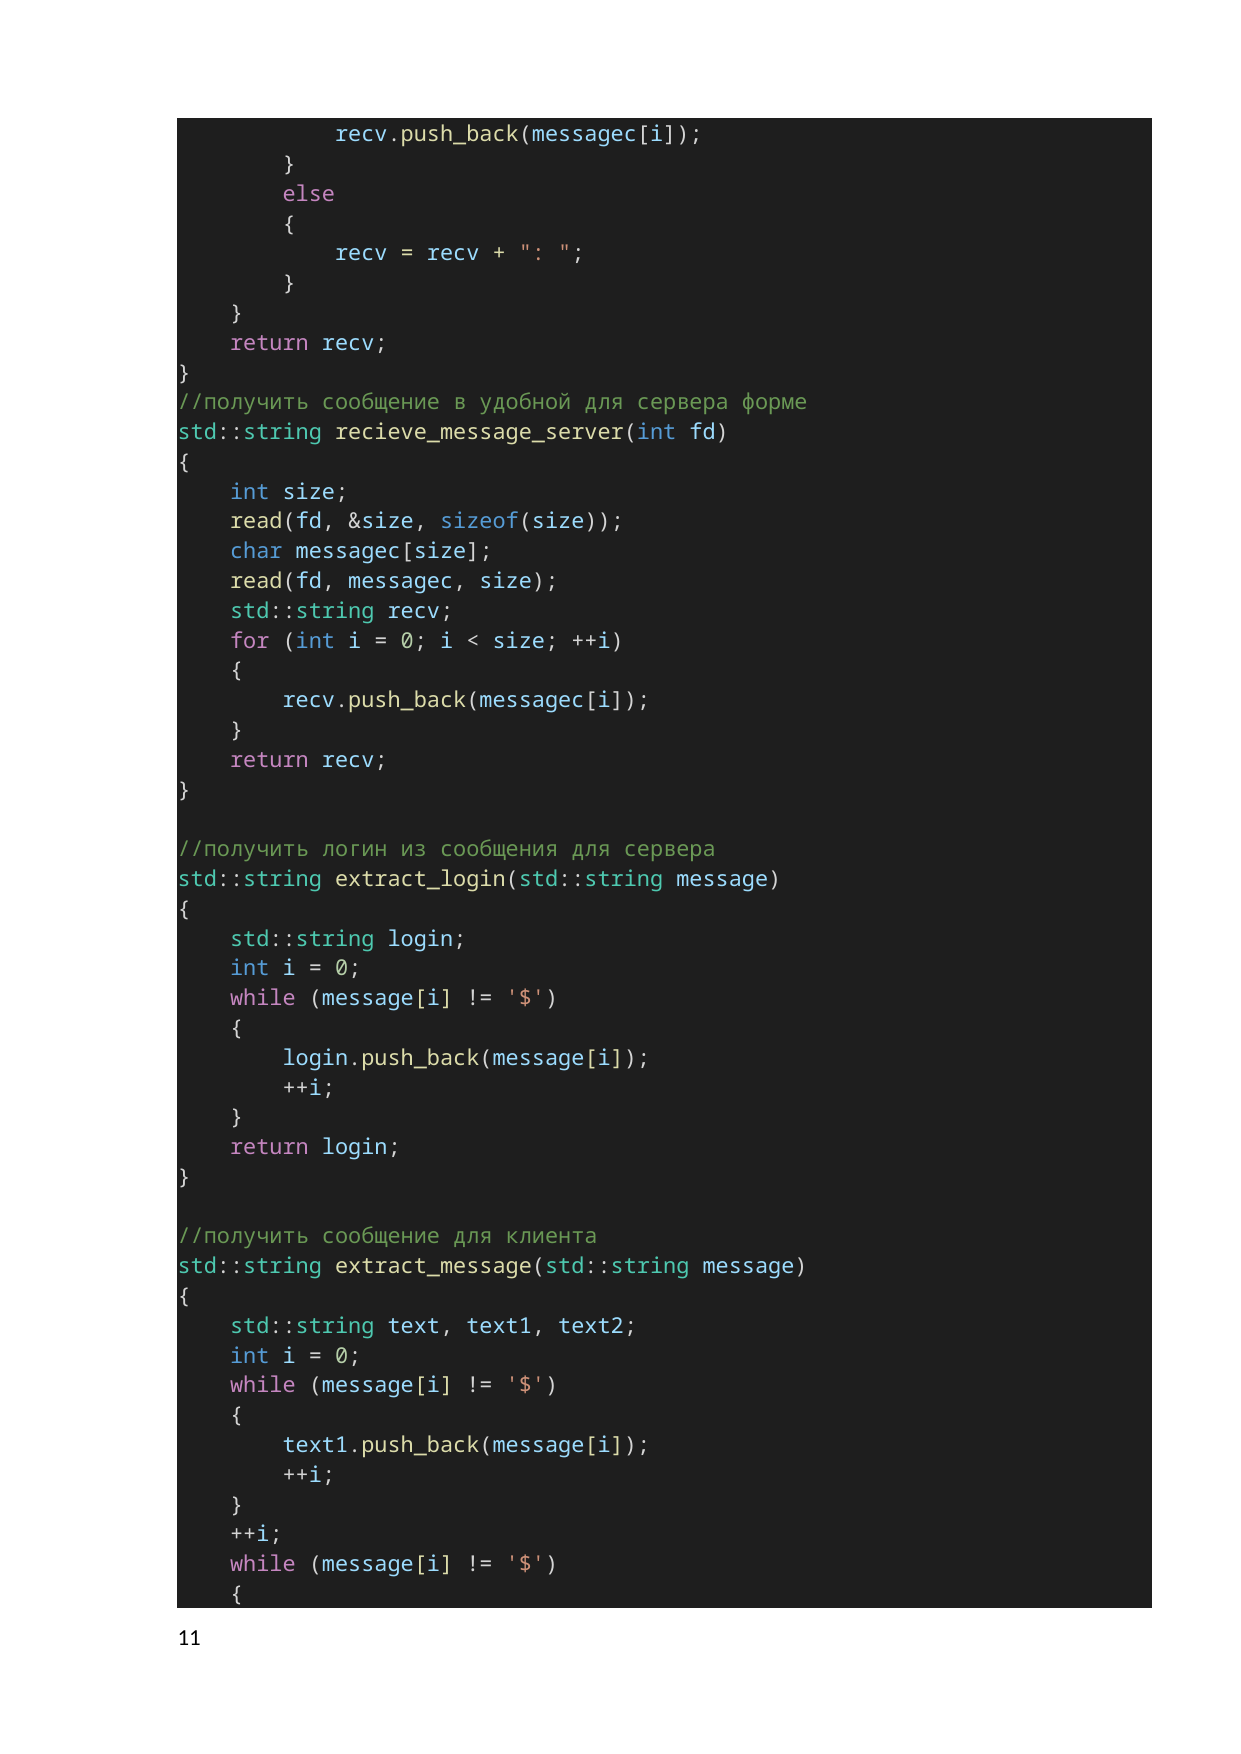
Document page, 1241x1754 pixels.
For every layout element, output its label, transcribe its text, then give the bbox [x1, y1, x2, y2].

text } [177, 297, 1152, 327]
text read(fd, &size, sizeof(size)); [177, 505, 1152, 535]
text { [177, 207, 1152, 237]
text while (message[i] != '$') [177, 1548, 1152, 1578]
text { [177, 1280, 1152, 1310]
text //получить сообщение для клиента [177, 1220, 1152, 1250]
text return recv; [177, 744, 1152, 773]
text recv = recv + ": "; [177, 237, 1152, 267]
text return recv; [177, 327, 1152, 356]
text return login; [177, 1131, 1152, 1161]
text std::string login; [177, 922, 1152, 952]
text std::string text, text1, text2; [177, 1310, 1152, 1339]
text } [177, 267, 1152, 297]
text std::string recieve_message_server(int fd) [177, 416, 1152, 446]
text } [177, 714, 1152, 744]
text //получить сообщение в удобной для сервера форме [177, 386, 1152, 416]
text recv.push_back(messagec[i]); [177, 684, 1152, 714]
text int i = 0; [177, 1339, 1152, 1369]
text text1.push_back(message[i]); [177, 1429, 1152, 1459]
text while (message[i] != '$') [177, 982, 1152, 1012]
text { [177, 446, 1152, 476]
text { [177, 893, 1152, 922]
text std::string extract_login(std::string message) [177, 863, 1152, 893]
text } [177, 773, 1152, 803]
text recv.push_back(messagec[i]); [177, 118, 1152, 148]
text { [177, 654, 1152, 684]
text for (int i = 0; i < size; ++i) [177, 624, 1152, 654]
text ++i; [177, 1459, 1152, 1488]
text std::string extract_message(std::string message) [177, 1250, 1152, 1280]
text read(fd, messagec, size); [177, 565, 1152, 595]
text login.push_back(message[i]); [177, 1042, 1152, 1071]
text std::string recv; [177, 595, 1152, 624]
text while (message[i] != '$') [177, 1369, 1152, 1399]
text else [177, 178, 1152, 207]
text } [177, 148, 1152, 178]
text int i = 0; [177, 952, 1152, 982]
text { [177, 1012, 1152, 1042]
text } [177, 1488, 1152, 1518]
text char messagec[size]; [177, 535, 1152, 565]
text { [177, 1399, 1152, 1429]
text { [177, 1578, 1152, 1608]
text } [177, 1161, 1152, 1191]
text //получить логин из сообщения для сервера [177, 833, 1152, 863]
text ++i; [177, 1518, 1152, 1548]
text ++i; [177, 1071, 1152, 1101]
text } [177, 356, 1152, 386]
text int size; [177, 476, 1152, 505]
text } [177, 1101, 1152, 1131]
